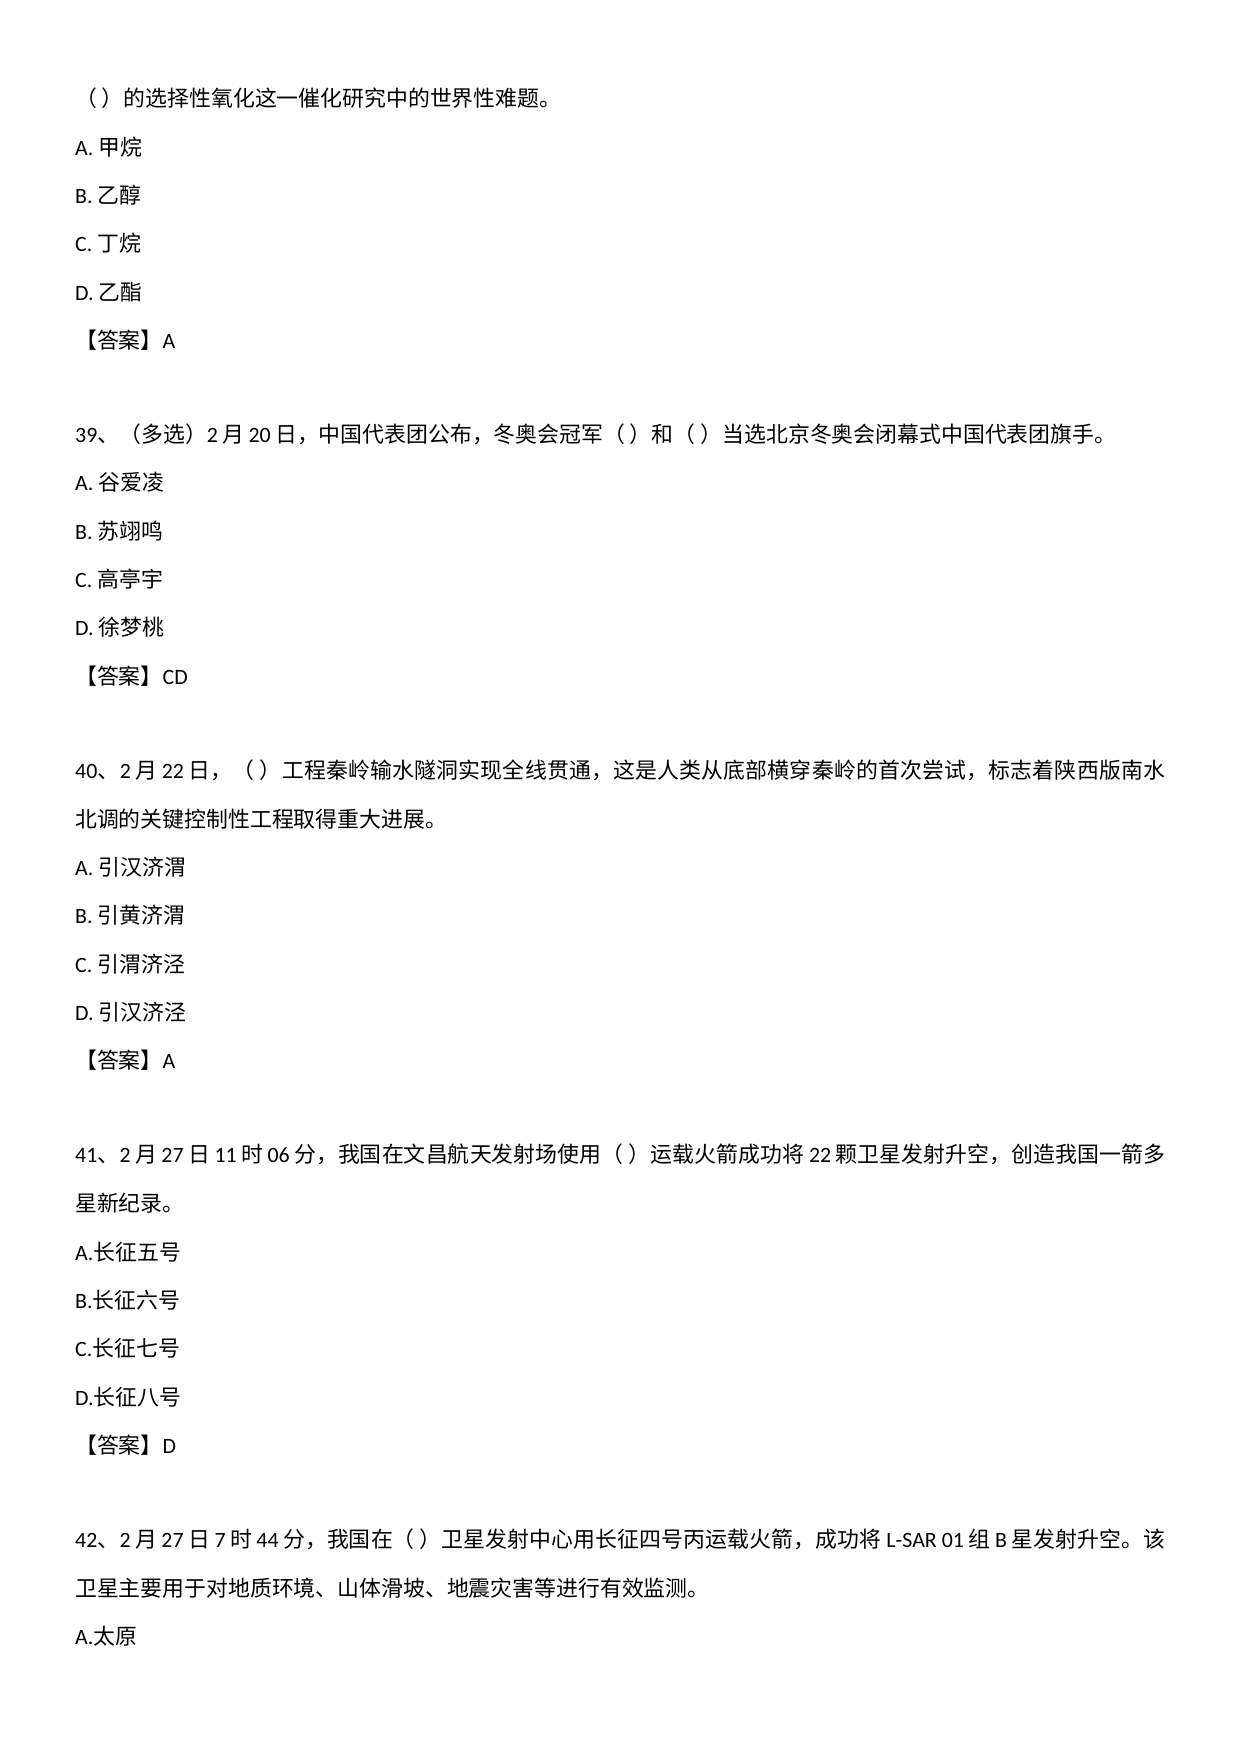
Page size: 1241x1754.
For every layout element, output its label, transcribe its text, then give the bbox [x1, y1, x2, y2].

list A.太原 [75, 1619, 1165, 1651]
list C. 高亭宇 [75, 562, 1165, 594]
list A. 谷爱凌 [75, 465, 1165, 497]
list 41、2月27日11时06分，我国在文昌航天发射场使用（ ）运载火箭成功将22颗卫星发射升空，创造我国一箭多星新纪录。 [75, 1137, 1165, 1218]
list 39、（多选）2月20日，中国代表团公布，冬奥会冠军（ ）和（ ）当选北京冬奥会闭幕式中国代表团旗手。 [75, 417, 1165, 449]
list A. 引汉济渭 [75, 849, 1165, 882]
list C. 引渭济泾 [75, 946, 1165, 979]
list 42、2月27日7时44分，我国在（ ）卫星发射中心用长征四号丙运载火箭，成功将L-SAR 01组B星发射升空。该卫星主要用于对地质环境、山体滑坡、地震灾害等进行有效监测。 [75, 1522, 1165, 1603]
list D. 徐梦桃 [75, 610, 1165, 642]
list B. 苏翊鸣 [75, 513, 1165, 546]
list B. 引黄济渭 [75, 898, 1165, 930]
list A. 甲烷 [75, 129, 1165, 162]
list B. 乙醇 [75, 177, 1165, 210]
list D.长征八号 [75, 1379, 1165, 1412]
list B.长征六号 [75, 1282, 1165, 1315]
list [75, 81, 1165, 113]
list A.长征五号 [75, 1234, 1165, 1267]
list 【答案】D [75, 1427, 1165, 1460]
list C. 丁烷 [75, 226, 1165, 258]
list 【答案】A [75, 1043, 1165, 1075]
list 40、2月22日，（ ）工程秦岭输水隧洞实现全线贯通，这是人类从底部横穿秦岭的首次尝试，标志着陕西版南水北调的关键控制性工程取得重大进展。 [75, 752, 1165, 834]
list D. 乙酯 [75, 274, 1165, 307]
list D. 引汉济泾 [75, 994, 1165, 1027]
list C.长征七号 [75, 1331, 1165, 1363]
list 【答案】A [75, 322, 1165, 355]
list 【答案】CD [75, 658, 1165, 691]
